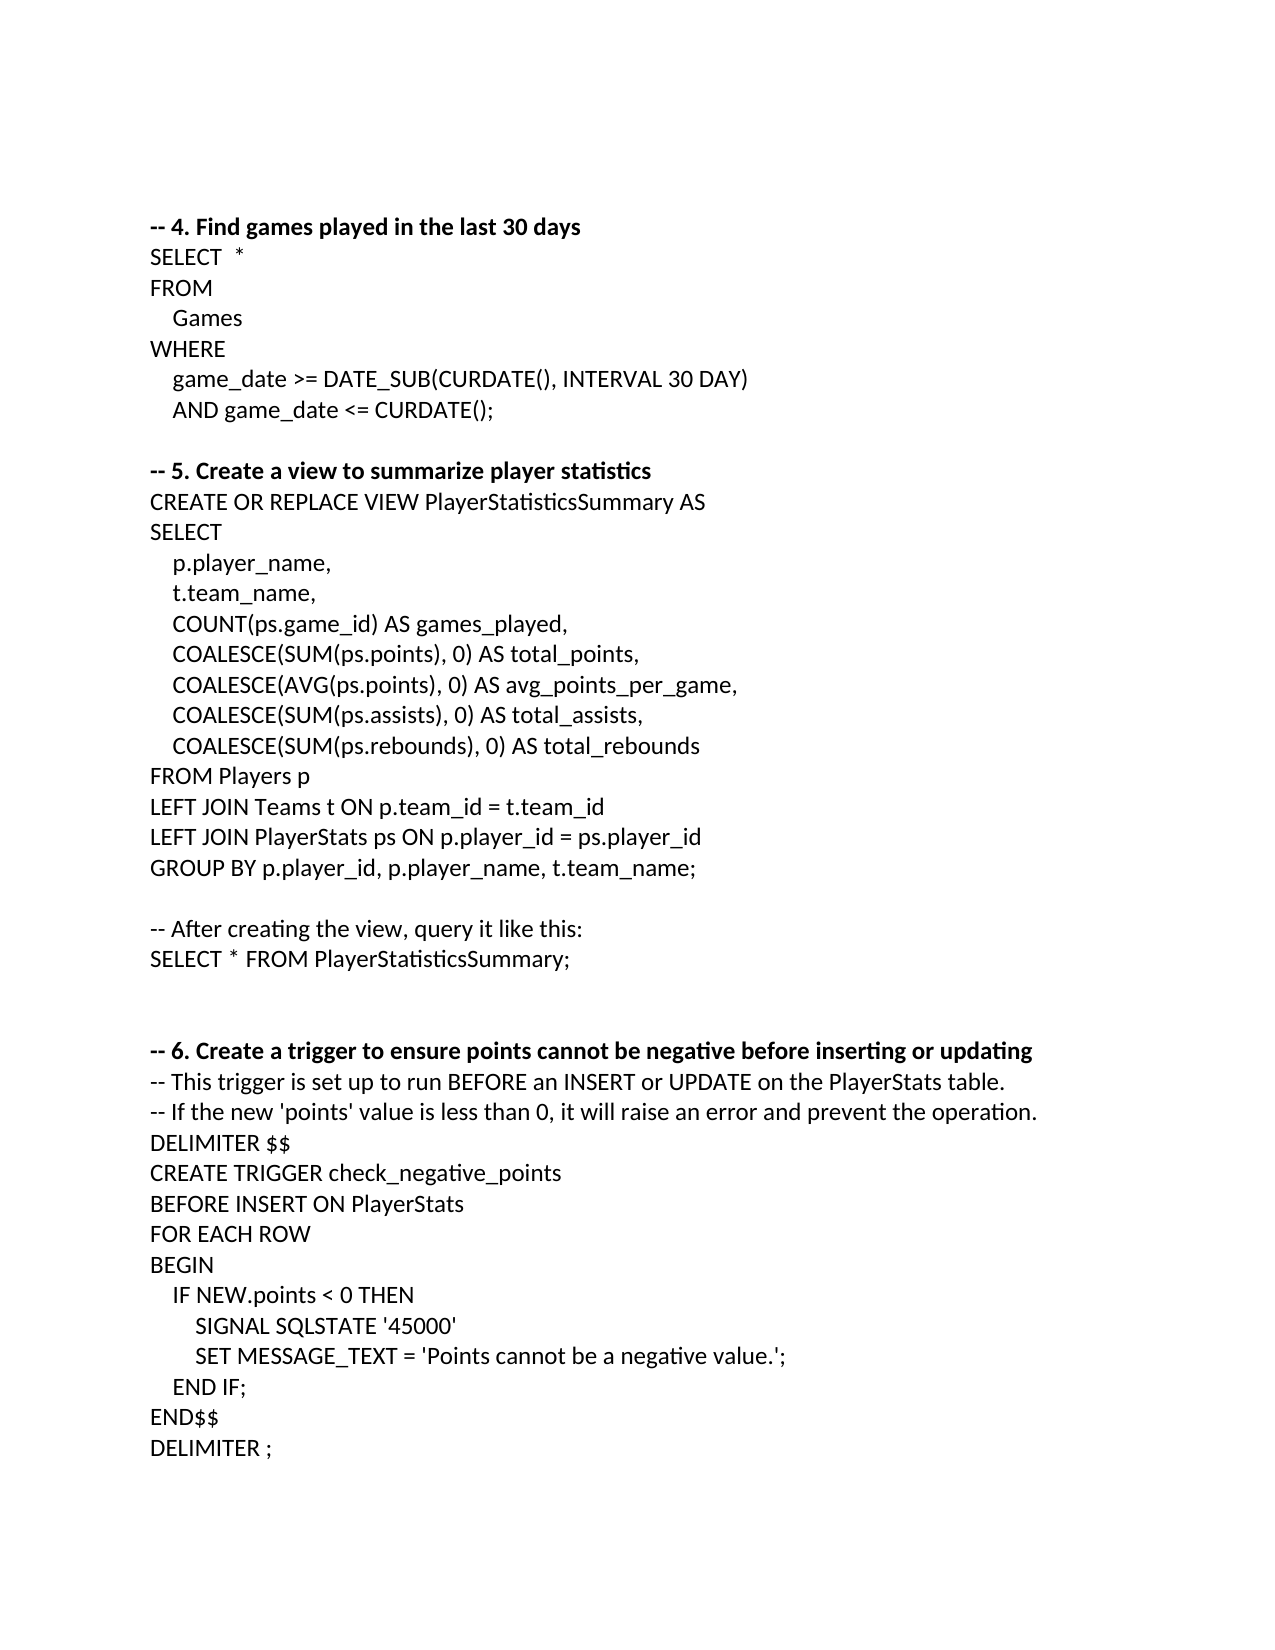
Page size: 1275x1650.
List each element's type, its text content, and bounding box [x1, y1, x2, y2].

text -- 5. Create a view to summarize player statistics [150, 455, 1125, 486]
text SELECT [150, 516, 1125, 547]
text CREATE TRIGGER check_negative_points [150, 1157, 1125, 1188]
text SET MESSAGE_TEXT = 'Points cannot be a negative value.'; [150, 1340, 1125, 1371]
text FROM Players p [150, 760, 1125, 791]
text -- If the new 'points' value is less than 0, it will raise an error and prevent the operation. [150, 1096, 1125, 1127]
text COALESCE(SUM(ps.rebounds), 0) AS total_rebounds [150, 730, 1125, 760]
text AND game_date <= CURDATE(); [150, 394, 1125, 425]
text -- After creating the view, query it like this: [150, 913, 1125, 943]
text GROUP BY p.player_id, p.player_name, t.team_name; [150, 852, 1125, 882]
text -- 4. Find games played in the last 30 days [150, 211, 1125, 242]
text CREATE OR REPLACE VIEW PlayerStatisticsSummary AS [150, 486, 1125, 516]
text -- 6. Create a trigger to ensure points cannot be negative before inserting or updating [150, 1035, 1125, 1066]
text -- This trigger is set up to run BEFORE an INSERT or UPDATE on the PlayerStats table. [150, 1066, 1125, 1096]
text LEFT JOIN Teams t ON p.team_id = t.team_id [150, 791, 1125, 821]
text BEGIN [150, 1249, 1125, 1279]
text p.player_name, [150, 547, 1125, 577]
text FOR EACH ROW [150, 1218, 1125, 1249]
text WHERE [150, 333, 1125, 364]
text SELECT * [150, 242, 1125, 272]
text END IF; [150, 1371, 1125, 1401]
text game_date >= DATE_SUB(CURDATE(), INTERVAL 30 DAY) [150, 364, 1125, 394]
text COUNT(ps.game_id) AS games_played, [150, 608, 1125, 638]
text SIGNAL SQLSTATE '45000' [150, 1310, 1125, 1340]
text SELECT * FROM PlayerStatisticsSummary; [150, 943, 1125, 974]
text IF NEW.points < 0 THEN [150, 1279, 1125, 1310]
text t.team_name, [150, 577, 1125, 608]
text COALESCE(SUM(ps.assists), 0) AS total_assists, [150, 699, 1125, 730]
text BEFORE INSERT ON PlayerStats [150, 1188, 1125, 1218]
text DELIMITER $$ [150, 1127, 1125, 1157]
text COALESCE(AVG(ps.points), 0) AS avg_points_per_game, [150, 669, 1125, 699]
text DELIMITER ; [150, 1432, 1125, 1462]
text END$$ [150, 1401, 1125, 1432]
text Games [150, 303, 1125, 333]
text COALESCE(SUM(ps.points), 0) AS total_points, [150, 638, 1125, 669]
text LEFT JOIN PlayerStats ps ON p.player_id = ps.player_id [150, 821, 1125, 852]
text FROM [150, 272, 1125, 303]
